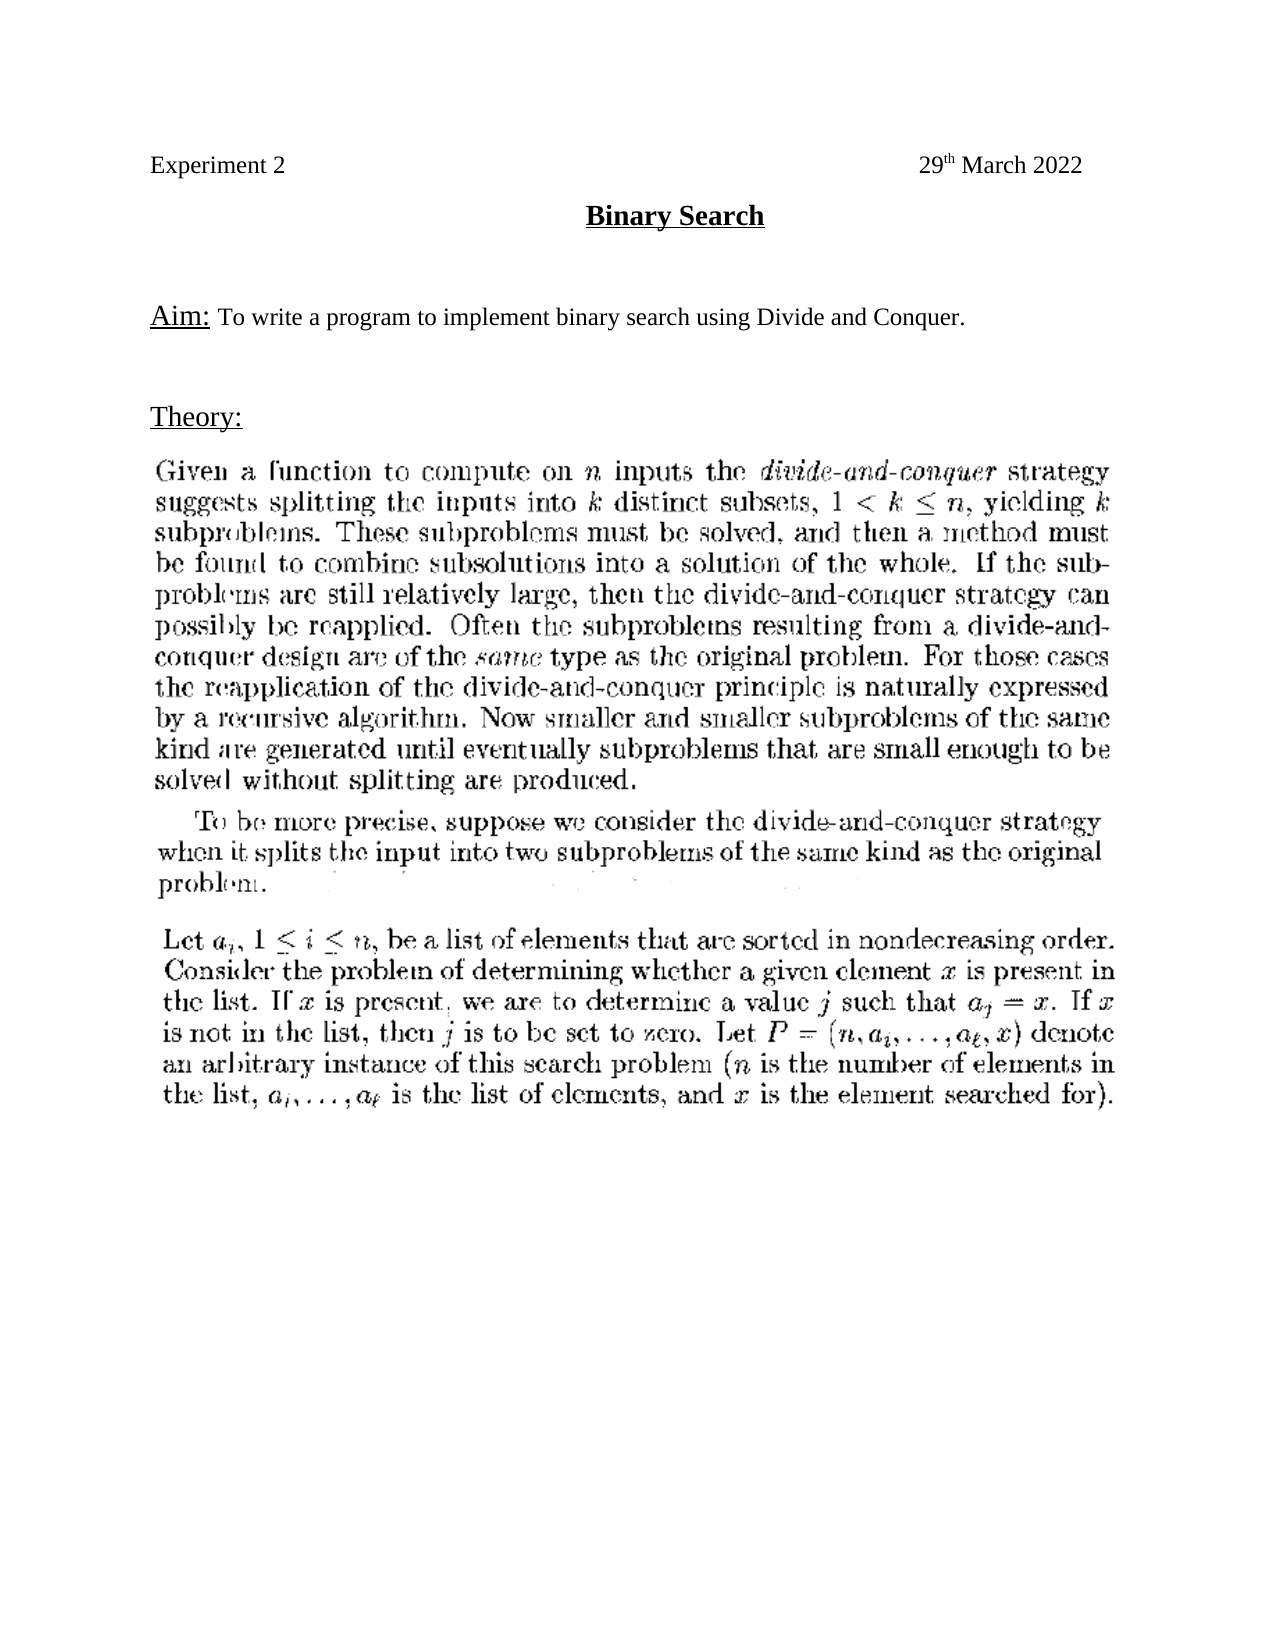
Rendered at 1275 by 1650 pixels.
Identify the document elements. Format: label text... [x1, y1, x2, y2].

text Theory: [150, 399, 1125, 432]
text Aim: To write a program to implement binary search using Divide and Conquer. [150, 298, 1125, 332]
picture [150, 451, 1125, 799]
text Binary Search [150, 198, 1125, 231]
text Experiment 2 29th March 2022 [150, 150, 1125, 179]
picture [150, 918, 1125, 1116]
picture [150, 801, 1125, 917]
